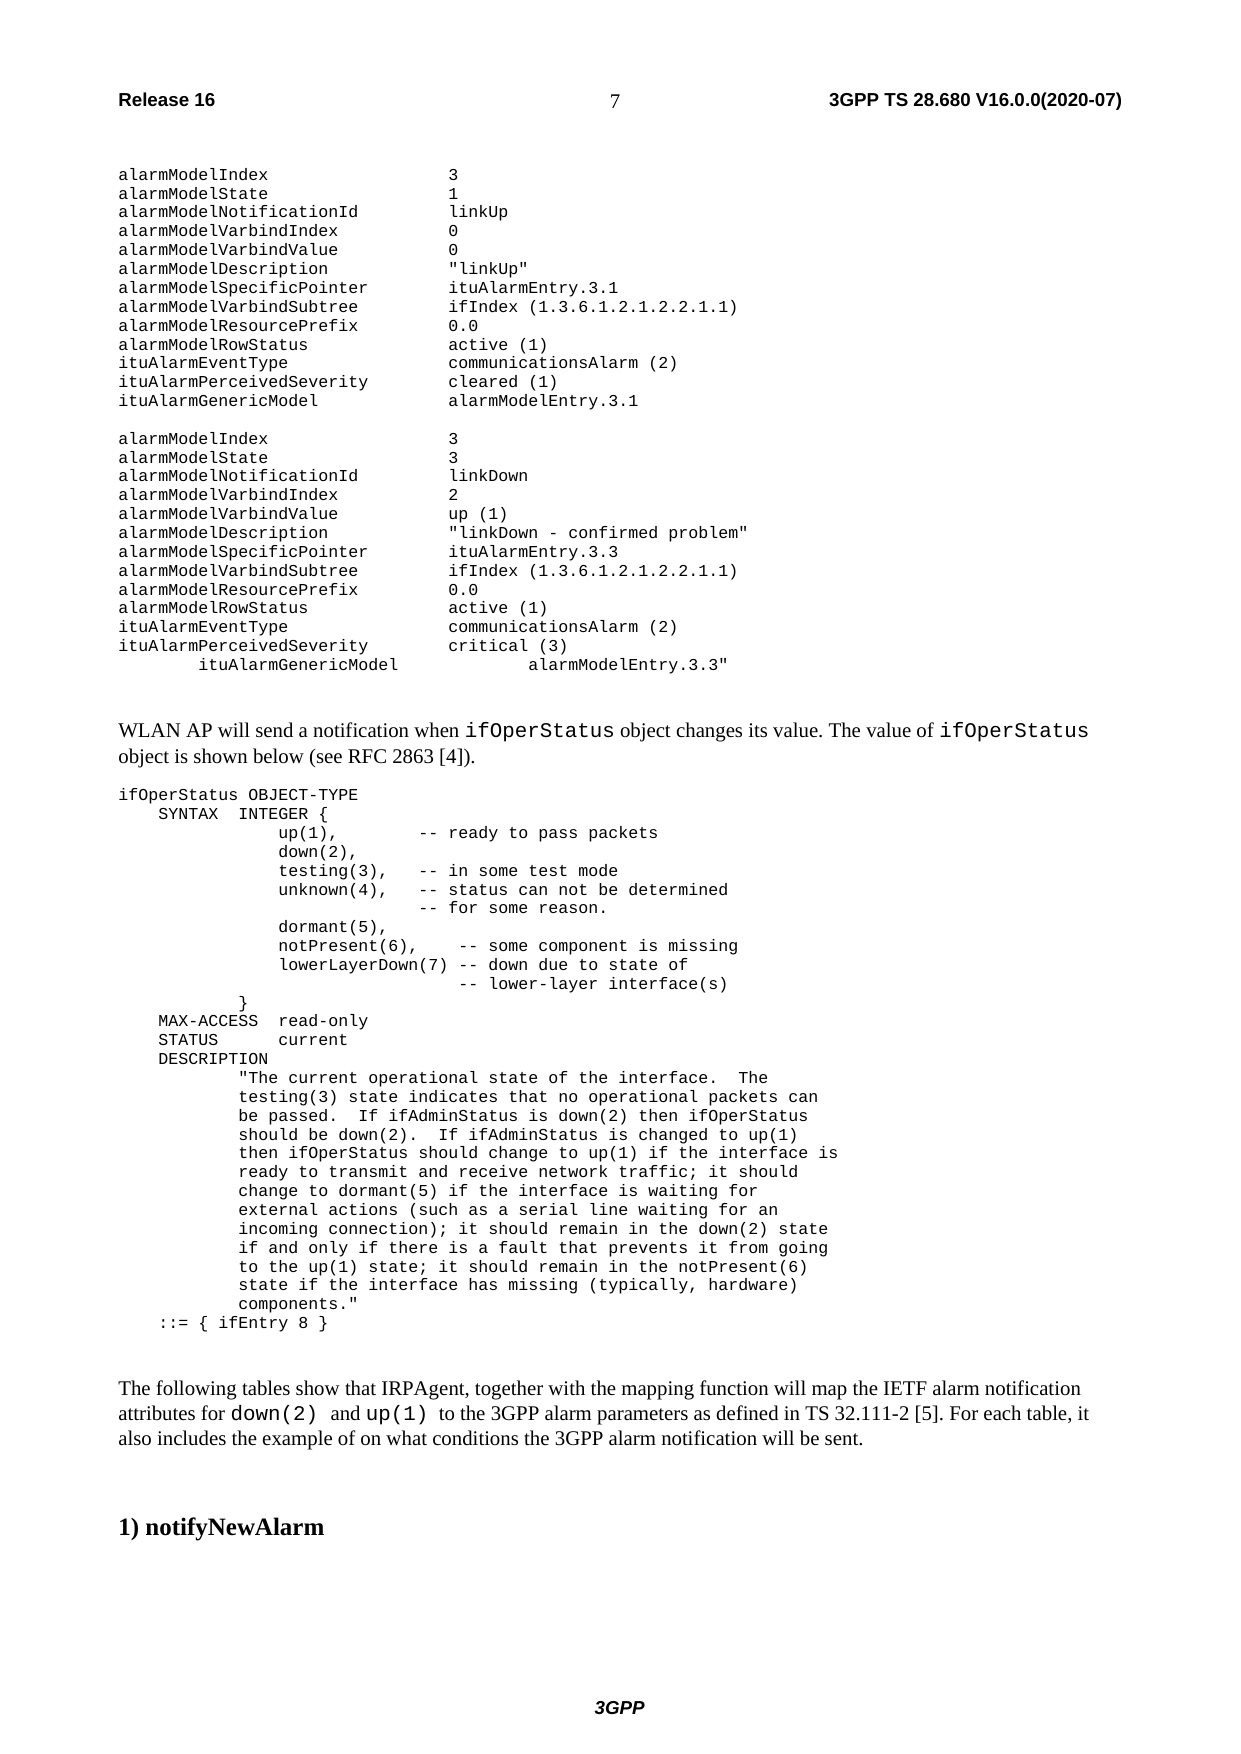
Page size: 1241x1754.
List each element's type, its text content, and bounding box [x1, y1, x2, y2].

text ready to transmit and receive network traffic; it should [118, 1164, 1122, 1183]
text alarmModelState 3 [118, 449, 1122, 468]
text alarmModelVarbindIndex 2 [118, 487, 1122, 506]
text alarmModelVarbindSubtree ifIndex (1.3.6.1.2.1.2.2.1.1) [118, 562, 1122, 581]
text if and only if there is a fault that prevents it from going [118, 1239, 1122, 1258]
text MAX-ACCESS read-only [118, 1013, 1122, 1032]
text alarmModelVarbindIndex 0 [118, 223, 1122, 242]
text alarmModelIndex 3 [118, 166, 1122, 185]
text STATUS current [118, 1032, 1122, 1051]
text ituAlarmGenericModel alarmModelEntry.3.1 [118, 393, 1122, 411]
text incoming connection); it should remain in the down(2) state [118, 1220, 1122, 1239]
text alarmModelNotificationId linkUp [118, 204, 1122, 223]
text ituAlarmPerceivedSeverity critical (3) [118, 638, 1122, 657]
text alarmModelState 1 [118, 185, 1122, 204]
text ituAlarmPerceivedSeverity cleared (1) [118, 374, 1122, 393]
text to the up(1) state; it should remain in the notPresent(6) [118, 1258, 1122, 1277]
text DESCRIPTION [118, 1051, 1122, 1069]
text alarmModelRowStatus active (1) [118, 600, 1122, 619]
text ifOperStatus OBJECT-TYPE [118, 787, 1122, 806]
text testing(3) state indicates that no operational packets can [118, 1088, 1122, 1107]
text ituAlarmEventType communicationsAlarm (2) [118, 619, 1122, 638]
text alarmModelVarbindValue 0 [118, 242, 1122, 261]
text "The current operational state of the interface. The [118, 1069, 1122, 1088]
text unknown(4), -- status can not be determined [118, 881, 1122, 900]
text ::= { ifEntry 8 } [118, 1315, 1122, 1333]
text dormant(5), [118, 919, 1122, 938]
text alarmModelResourcePrefix 0.0 [118, 581, 1122, 600]
text WLAN AP will send a notification when ifOperStatus object changes its value. The value of ifOperStatus object is shown below (see RFC 2863 [4]). [118, 718, 1122, 768]
text external actions (such as a serial line waiting for an [118, 1202, 1122, 1220]
text state if the interface has missing (typically, hardware) [118, 1277, 1122, 1296]
text alarmModelDescription "linkUp" [118, 261, 1122, 279]
text 1) notifyNewAlarm [118, 1512, 1122, 1541]
text alarmModelResourcePrefix 0.0 [118, 317, 1122, 336]
text components." [118, 1296, 1122, 1315]
text alarmModelVarbindSubtree ifIndex (1.3.6.1.2.1.2.2.1.1) [118, 298, 1122, 317]
text down(2), [118, 843, 1122, 862]
text testing(3), -- in some test mode [118, 862, 1122, 881]
text alarmModelSpecificPointer ituAlarmEntry.3.1 [118, 279, 1122, 298]
text -- for some reason. [118, 900, 1122, 919]
text alarmModelSpecificPointer ituAlarmEntry.3.3 [118, 543, 1122, 562]
text be passed. If ifAdminStatus is down(2) then ifOperStatus [118, 1107, 1122, 1126]
text ituAlarmEventType communicationsAlarm (2) [118, 355, 1122, 374]
text } [118, 994, 1122, 1013]
text then ifOperStatus should change to up(1) if the interface is [118, 1145, 1122, 1164]
text -- lower-layer interface(s) [118, 975, 1122, 994]
text alarmModelVarbindValue up (1) [118, 506, 1122, 524]
text ituAlarmGenericModel alarmModelEntry.3.3" [118, 657, 1122, 675]
text alarmModelRowStatus active (1) [118, 336, 1122, 355]
text should be down(2). If ifAdminStatus is changed to up(1) [118, 1126, 1122, 1145]
text alarmModelDescription "linkDown - confirmed problem" [118, 524, 1122, 543]
text lowerLayerDown(7) -- down due to state of [118, 956, 1122, 975]
text The following tables show that IRPAgent, together with the mapping function will map the IETF alarm notification attributes for down(2) and up(1) to the 3GPP alarm parameters as defined in TS 32.111-2 [5]. For each table, it also includes the example of on what conditions the 3GPP alarm notification will be sent. [118, 1376, 1122, 1450]
text notPresent(6), -- some component is missing [118, 938, 1122, 956]
text SYNTAX INTEGER { [118, 806, 1122, 824]
text alarmModelIndex 3 [118, 430, 1122, 449]
text alarmModelNotificationId linkDown [118, 468, 1122, 487]
text change to dormant(5) if the interface is waiting for [118, 1183, 1122, 1202]
text up(1), -- ready to pass packets [118, 824, 1122, 843]
